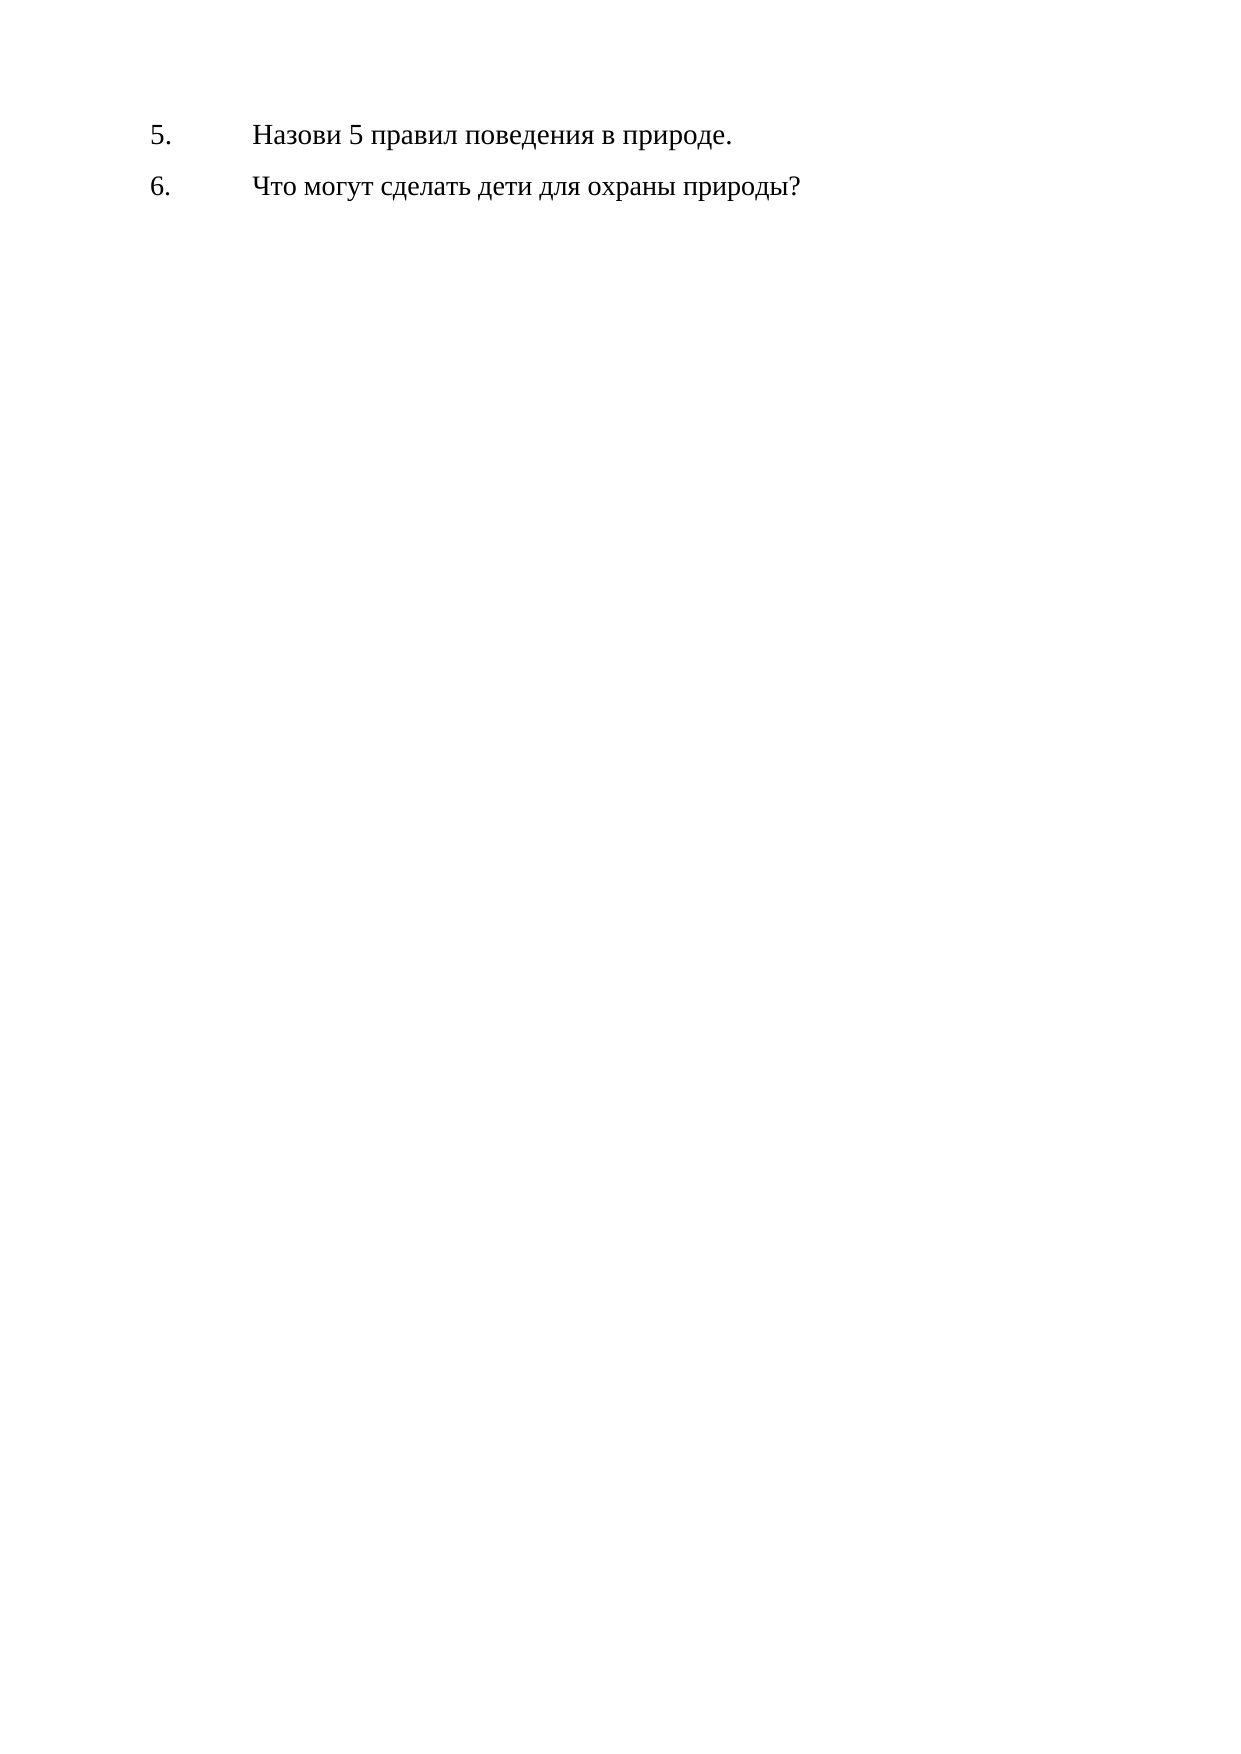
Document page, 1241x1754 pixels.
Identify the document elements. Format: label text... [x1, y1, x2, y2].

list Что могут сделать дети для охраны природы? [150, 169, 1090, 201]
list Назови 5 правил поведения в природе. [150, 117, 1090, 151]
